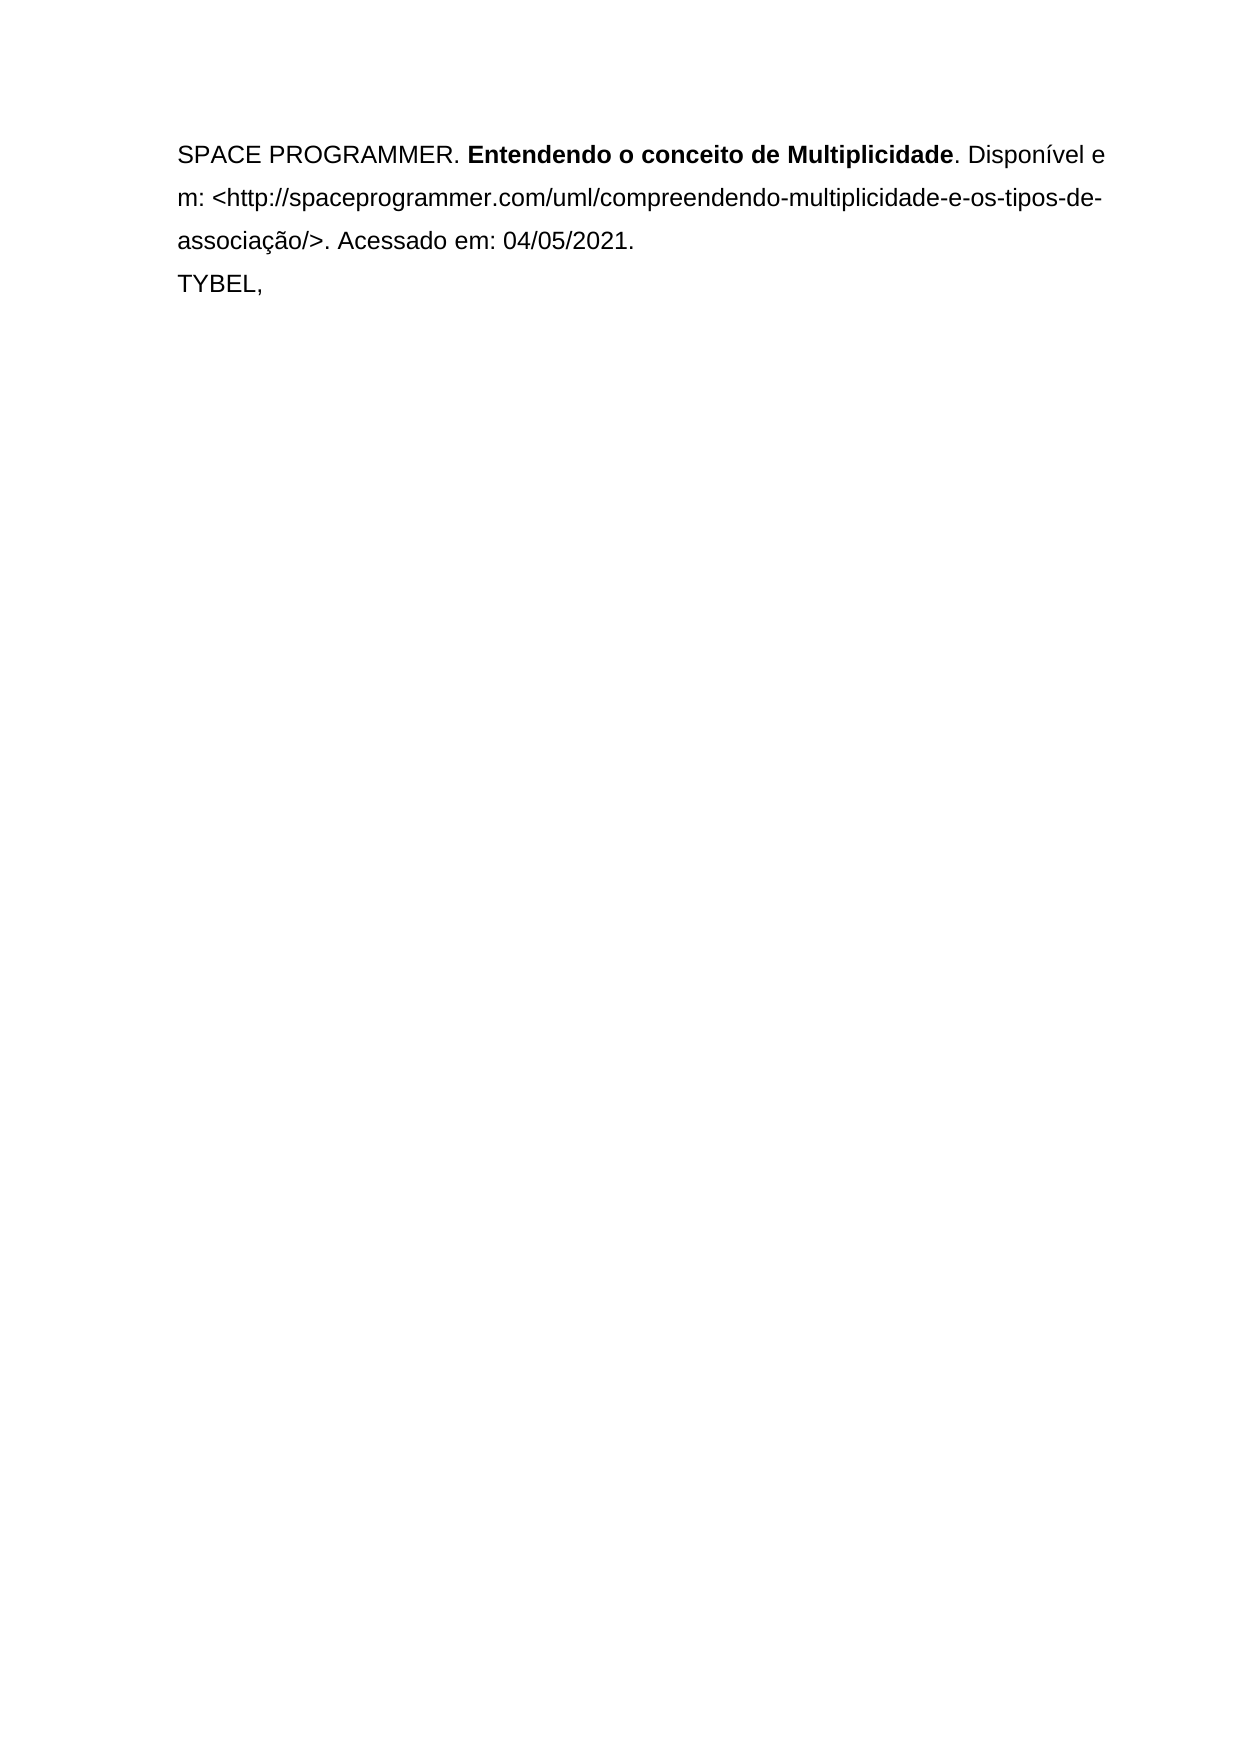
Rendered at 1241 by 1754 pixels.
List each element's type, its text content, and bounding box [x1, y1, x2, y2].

text TYBEL, [177, 269, 1123, 298]
text SPACE PROGRAMMER. Entendendo o conceito de Multiplicidade. Disponível em: <http://spaceprogrammer.com/uml/compreendendo-multiplicidade-e-os-tipos-de-associação/>. Acessado em: 04/05/2021. [177, 139, 1123, 254]
